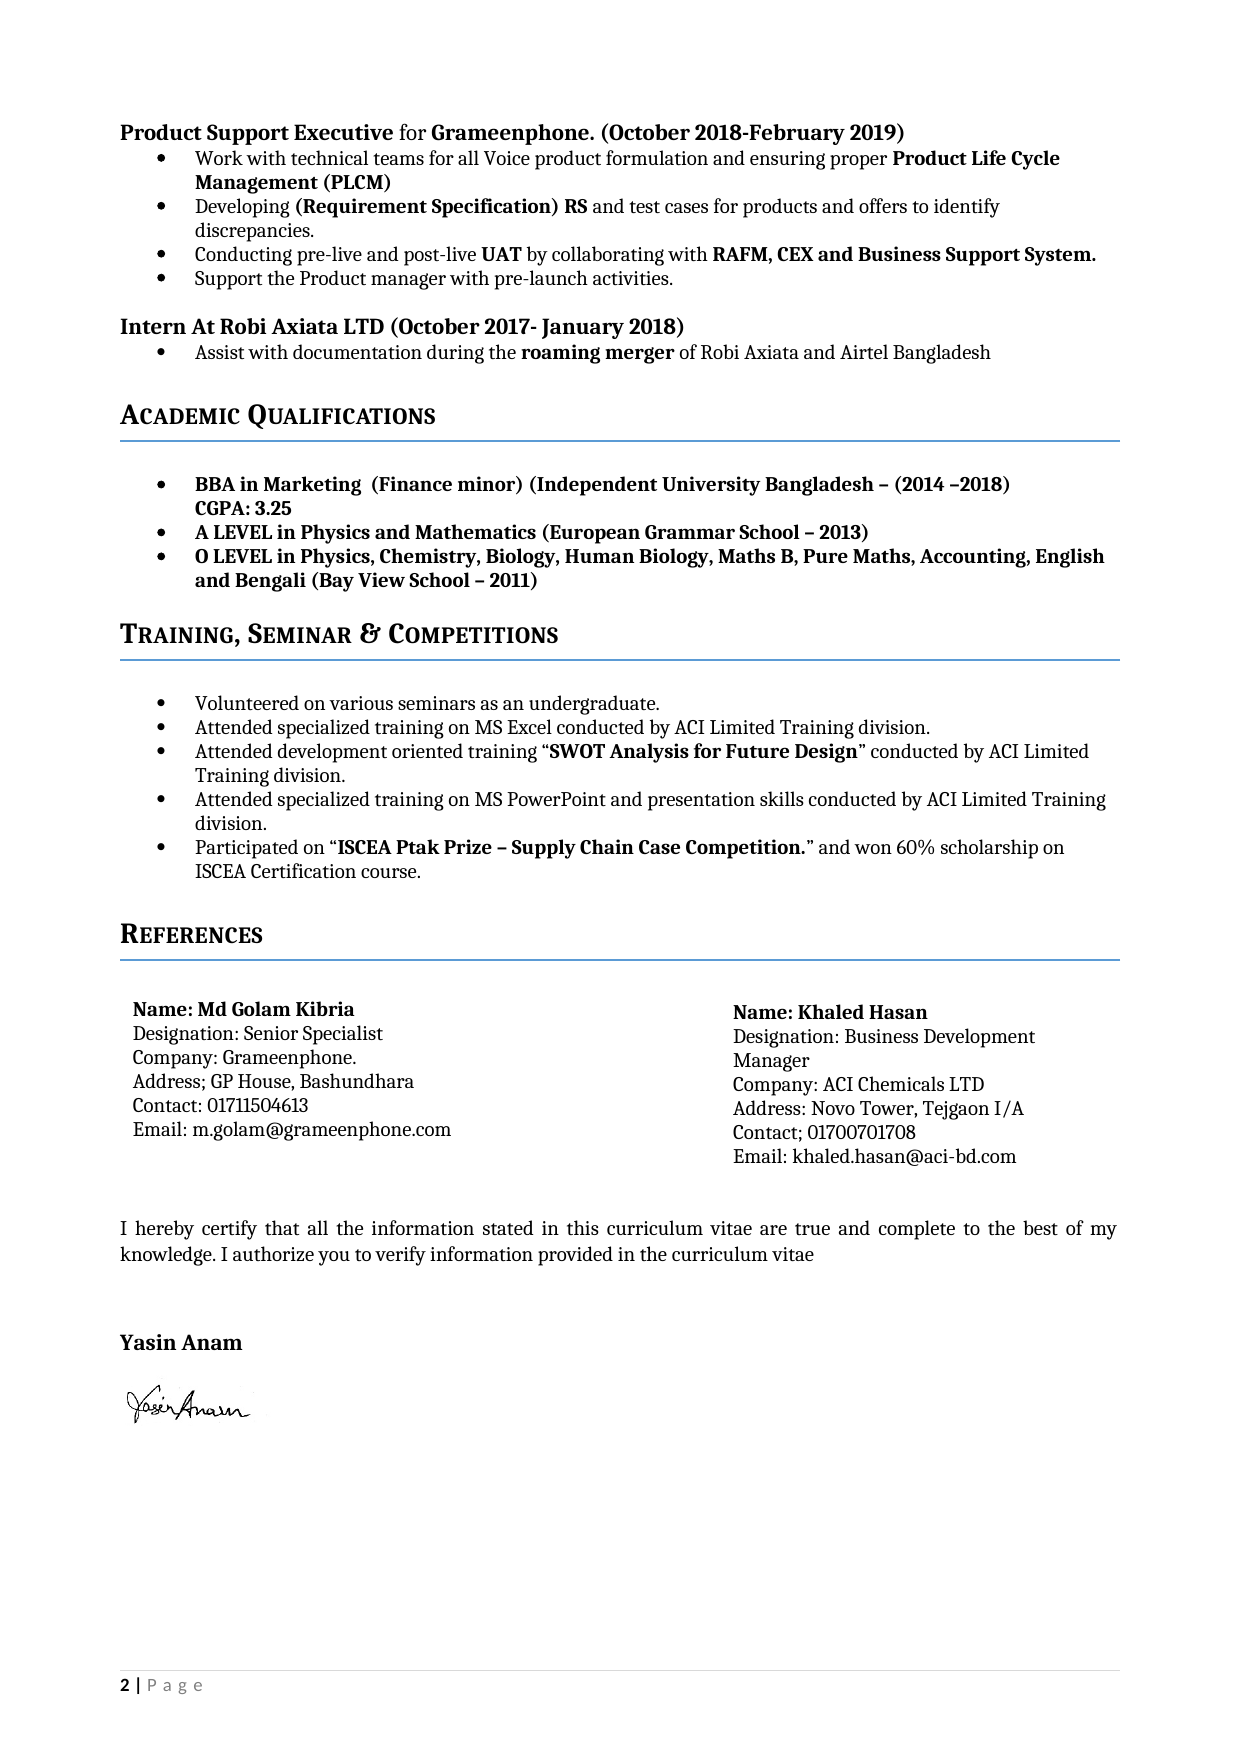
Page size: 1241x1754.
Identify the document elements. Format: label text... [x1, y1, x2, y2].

text Yasin Anam [120, 1330, 1120, 1356]
list Volunteered on various seminars as an undergraduate. [157, 692, 1120, 716]
title Academic Qualifications [120, 398, 1120, 440]
picture [120, 1375, 286, 1426]
list BBA in Marketing (Finance minor) (Independent University Bangladesh – (2014 –2018) [157, 473, 1120, 497]
list Participated on “ISCEA Ptak Prize – Supply Chain Case Competition.” and won 60% scholarship on ISCEA Certification course. [157, 836, 1120, 884]
list Support the Product manager with pre-launch activities. [157, 266, 1120, 290]
text Intern At Robi Axiata LTD (October 2017- January 2018) [120, 314, 1120, 340]
list O LEVEL in Physics, Chemistry, Biology, Human Biology, Maths B, Pure Maths, Accounting, English and Bengali (Bay View School – 2011) [157, 545, 1120, 593]
list Attended specialized training on MS Excel conducted by ACI Limited Training division. [157, 716, 1120, 740]
list Attended specialized training on MS PowerPoint and presentation skills conducted by ACI Limited Training division. [157, 788, 1120, 836]
text Product Support Executive for Grameenphone. (October 2018-February 2019) [120, 120, 1120, 146]
list Conducting pre-live and post-live UAT by collaborating with RAFM, CEX and Business Support System. [157, 242, 1120, 266]
list Work with technical teams for all Voice product formulation and ensuring proper Product Life Cycle Management (PLCM) [157, 146, 1120, 194]
list Assist with documentation during the roaming merger of Robi Axiata and Airtel Bangladesh [157, 340, 1120, 364]
list Attended development oriented training “SWOT Analysis for Future Design” conducted by ACI Limited Training division. [157, 740, 1120, 788]
title References [120, 917, 1120, 959]
list Developing (Requirement Specification) RS and test cases for products and offers to identify discrepancies. [157, 194, 1120, 242]
text CGPA: 3.25 [195, 497, 1120, 521]
text I hereby certify that all the information stated in this curriculum vitae are true and complete to the best of my knowledge. I authorize you to verify information provided in the curriculum vitae [120, 1217, 1120, 1266]
title Training, Seminar & Competitions [120, 617, 1120, 659]
list A LEVEL in Physics and Mathematics (European Grammar School – 2013) [157, 521, 1120, 545]
